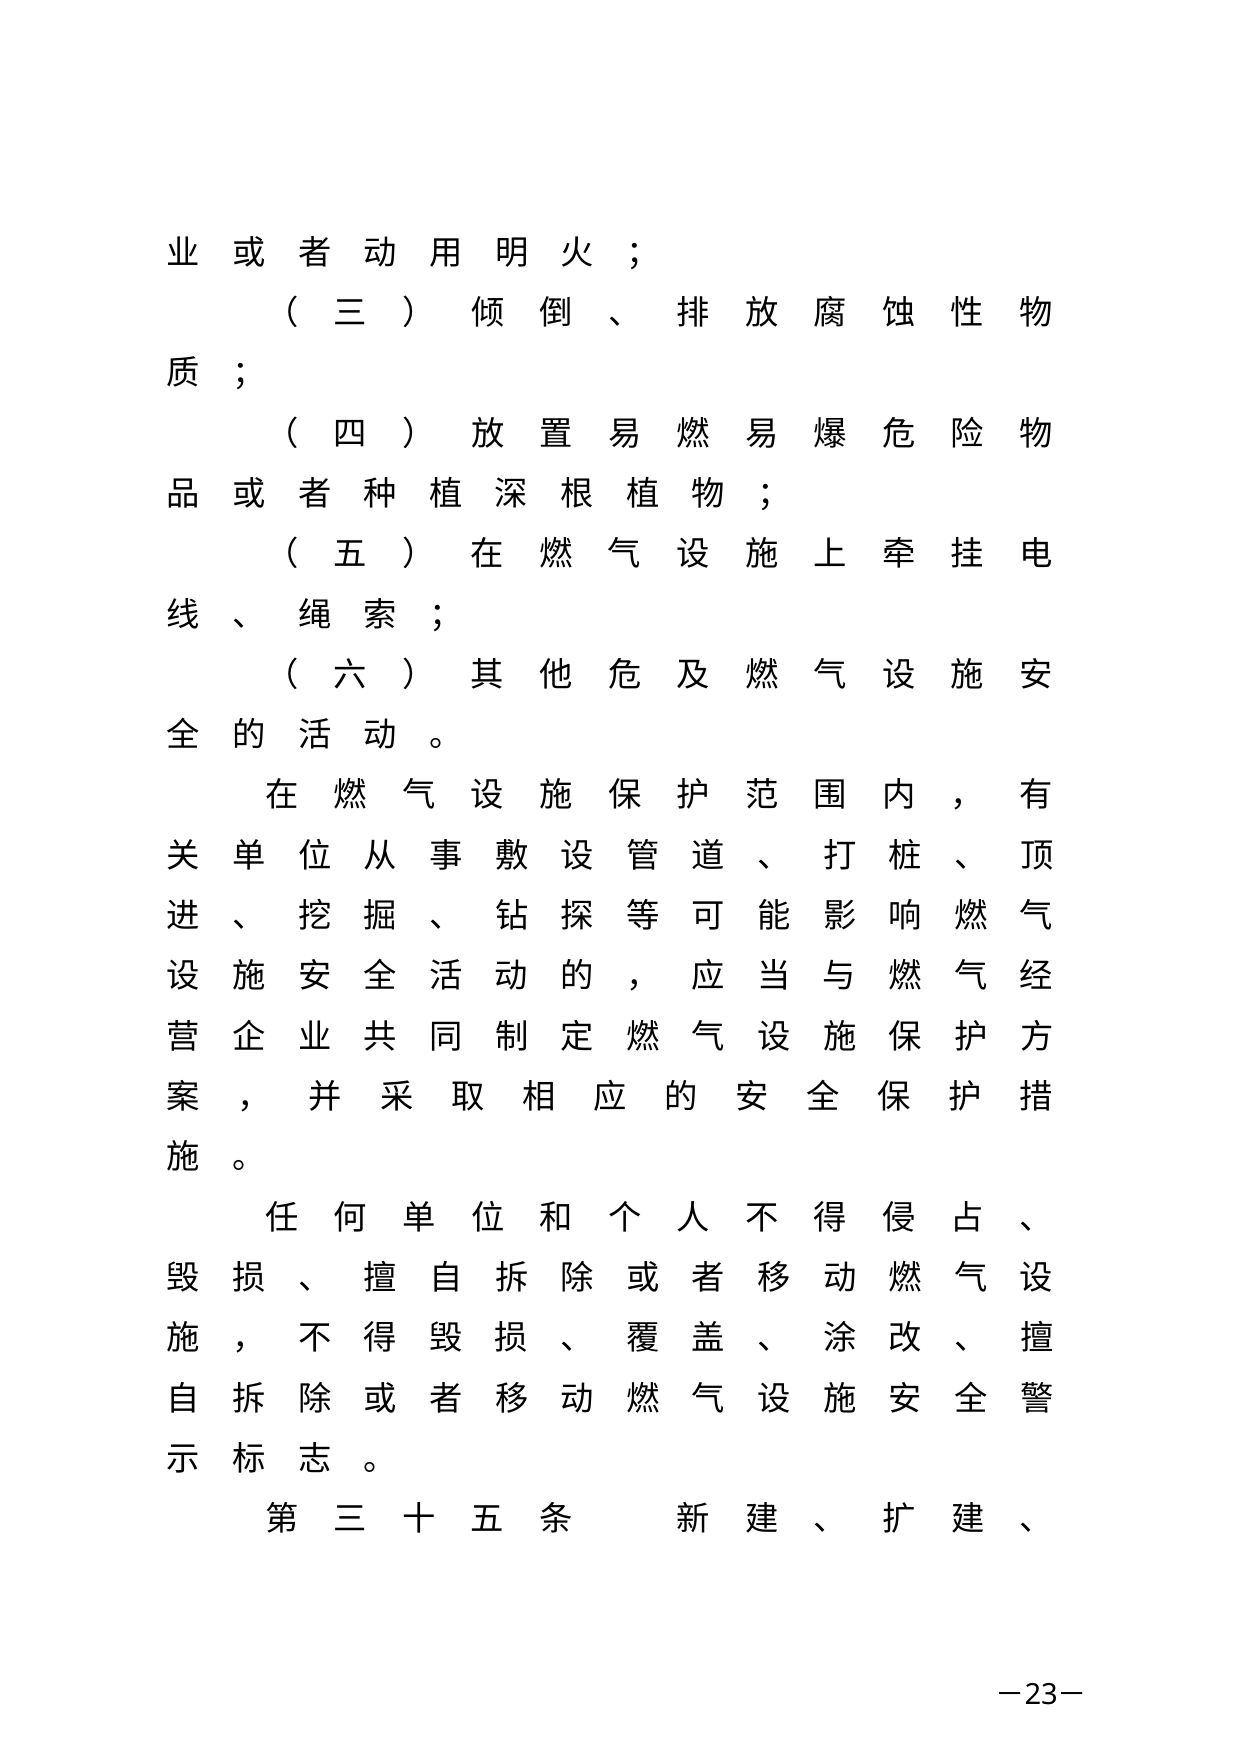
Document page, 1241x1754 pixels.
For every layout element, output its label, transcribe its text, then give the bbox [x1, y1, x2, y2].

text （三）倾倒、排放腐蚀性物质； [167, 280, 1085, 400]
text （六）其他危及燃气设施安全的活动。 [167, 642, 1085, 762]
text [167, 1486, 1085, 1546]
text （五）在燃气设施上牵挂电线、绳索； [167, 521, 1085, 642]
text 任何单位和个人不得侵占、毁损、擅自拆除或者移动燃气设施，不得毁损、覆盖、涂改、擅自拆除或者移动燃气设施安全警示标志。 [167, 1184, 1085, 1486]
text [167, 219, 1085, 280]
text 在燃气设施保护范围内，有关单位从事敷设管道、打桩、顶进、挖掘、钻探等可能影响燃气设施安全活动的，应当与燃气经营企业共同制定燃气设施保护方案，并采取相应的安全保护措施。 [167, 762, 1085, 1184]
text （四）放置易燃易爆危险物品或者种植深根植物； [167, 400, 1085, 521]
